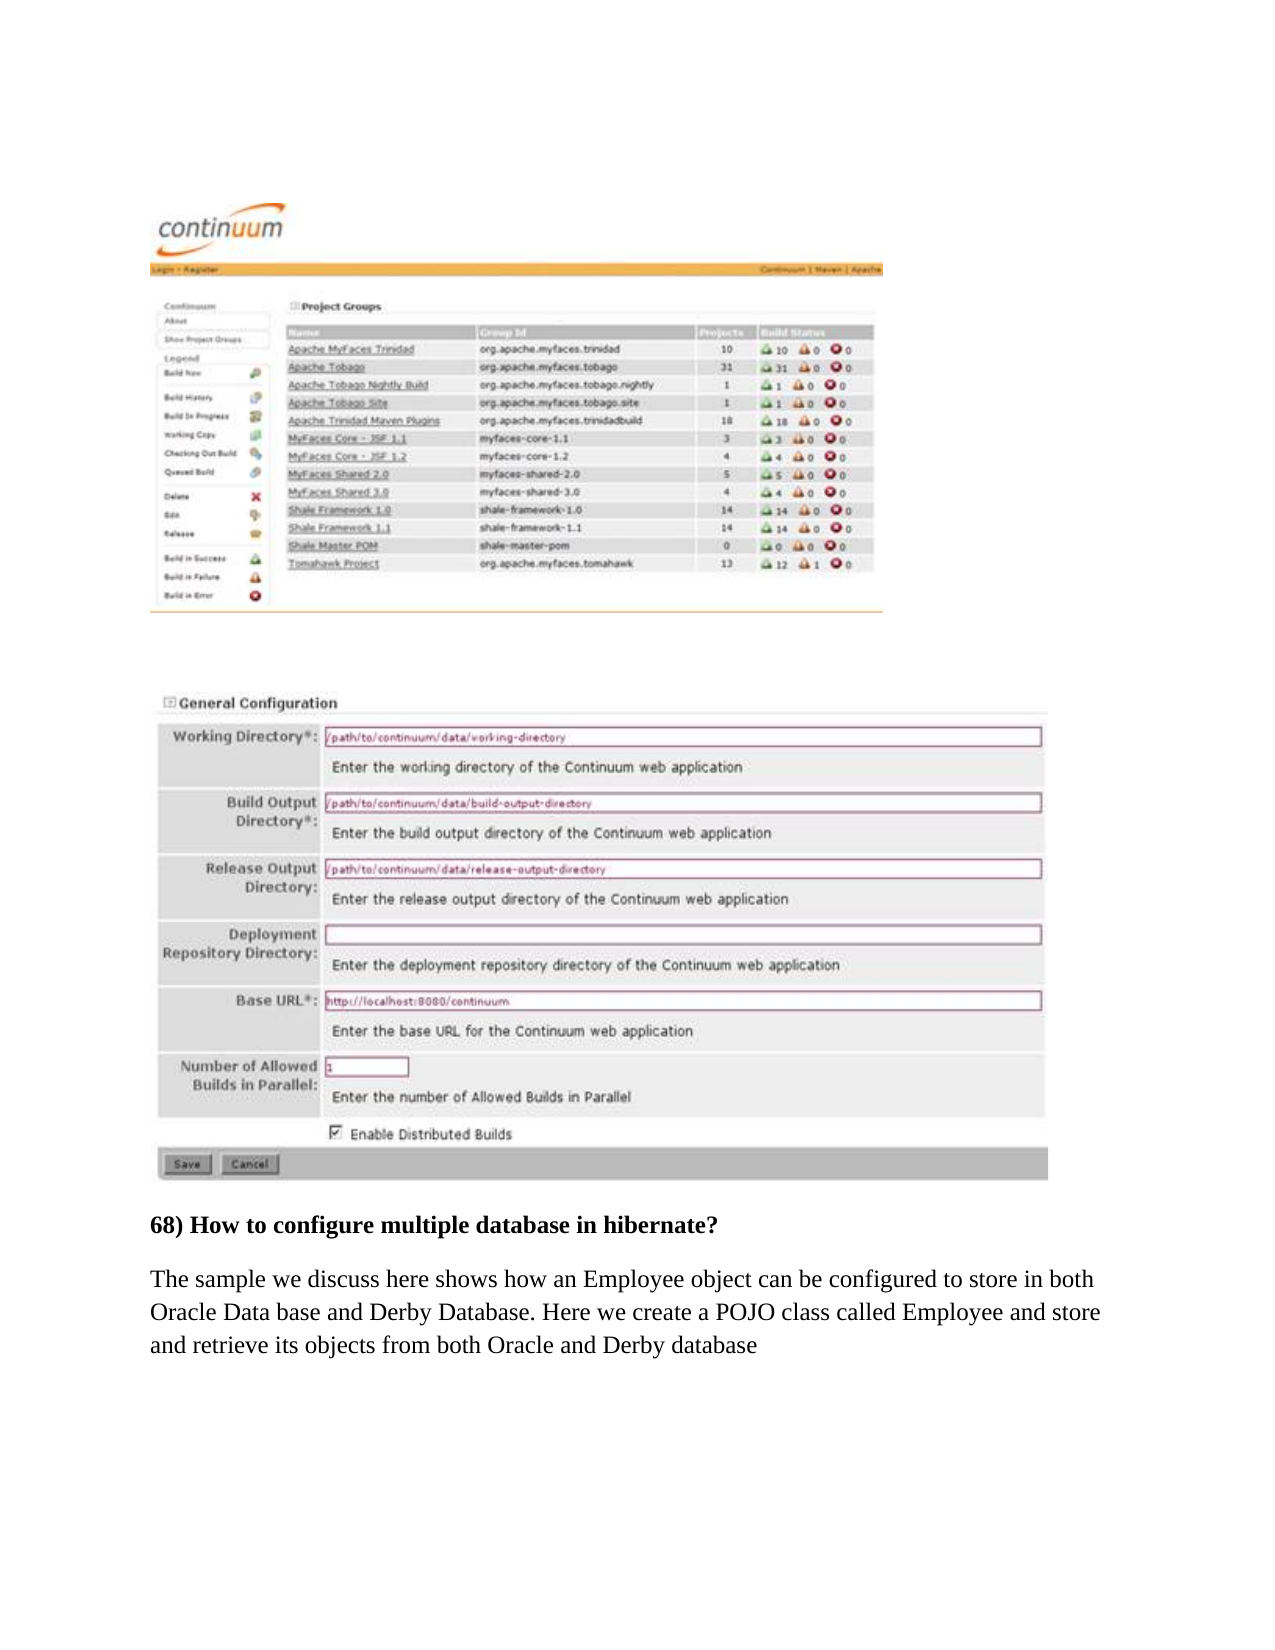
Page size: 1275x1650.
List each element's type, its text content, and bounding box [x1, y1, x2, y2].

text 68) How to configure multiple database in hibernate? [150, 1210, 1125, 1239]
text The sample we discuss here shows how an Employee object can be configured to store in both Oracle Data base and Derby Database. Here we create a POJO class called Employee and store and retrieve its objects from both Oracle and Derby database [150, 1264, 1125, 1359]
picture [150, 203, 883, 613]
picture [150, 691, 1049, 1186]
